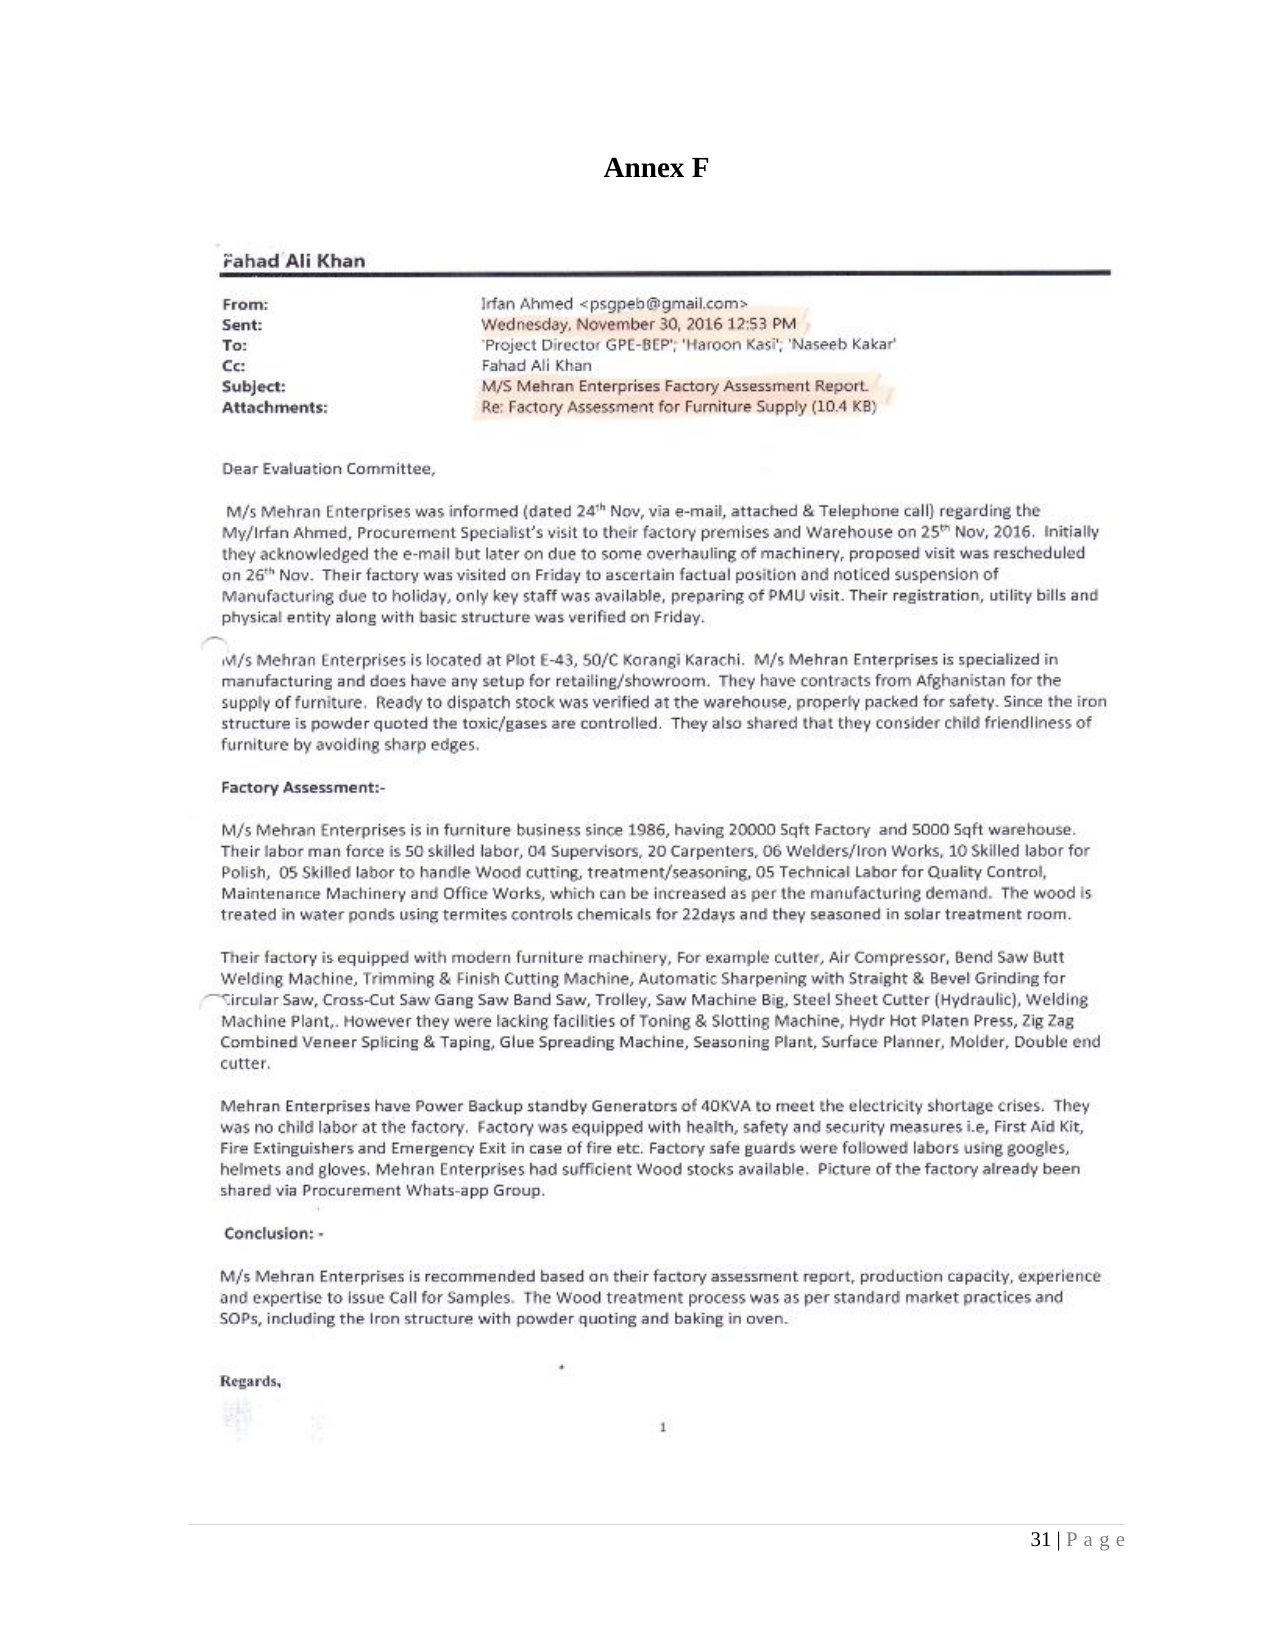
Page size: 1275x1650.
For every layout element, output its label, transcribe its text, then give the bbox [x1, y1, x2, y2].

picture [187, 241, 1125, 1449]
subtitle Annex F [187, 150, 1125, 183]
